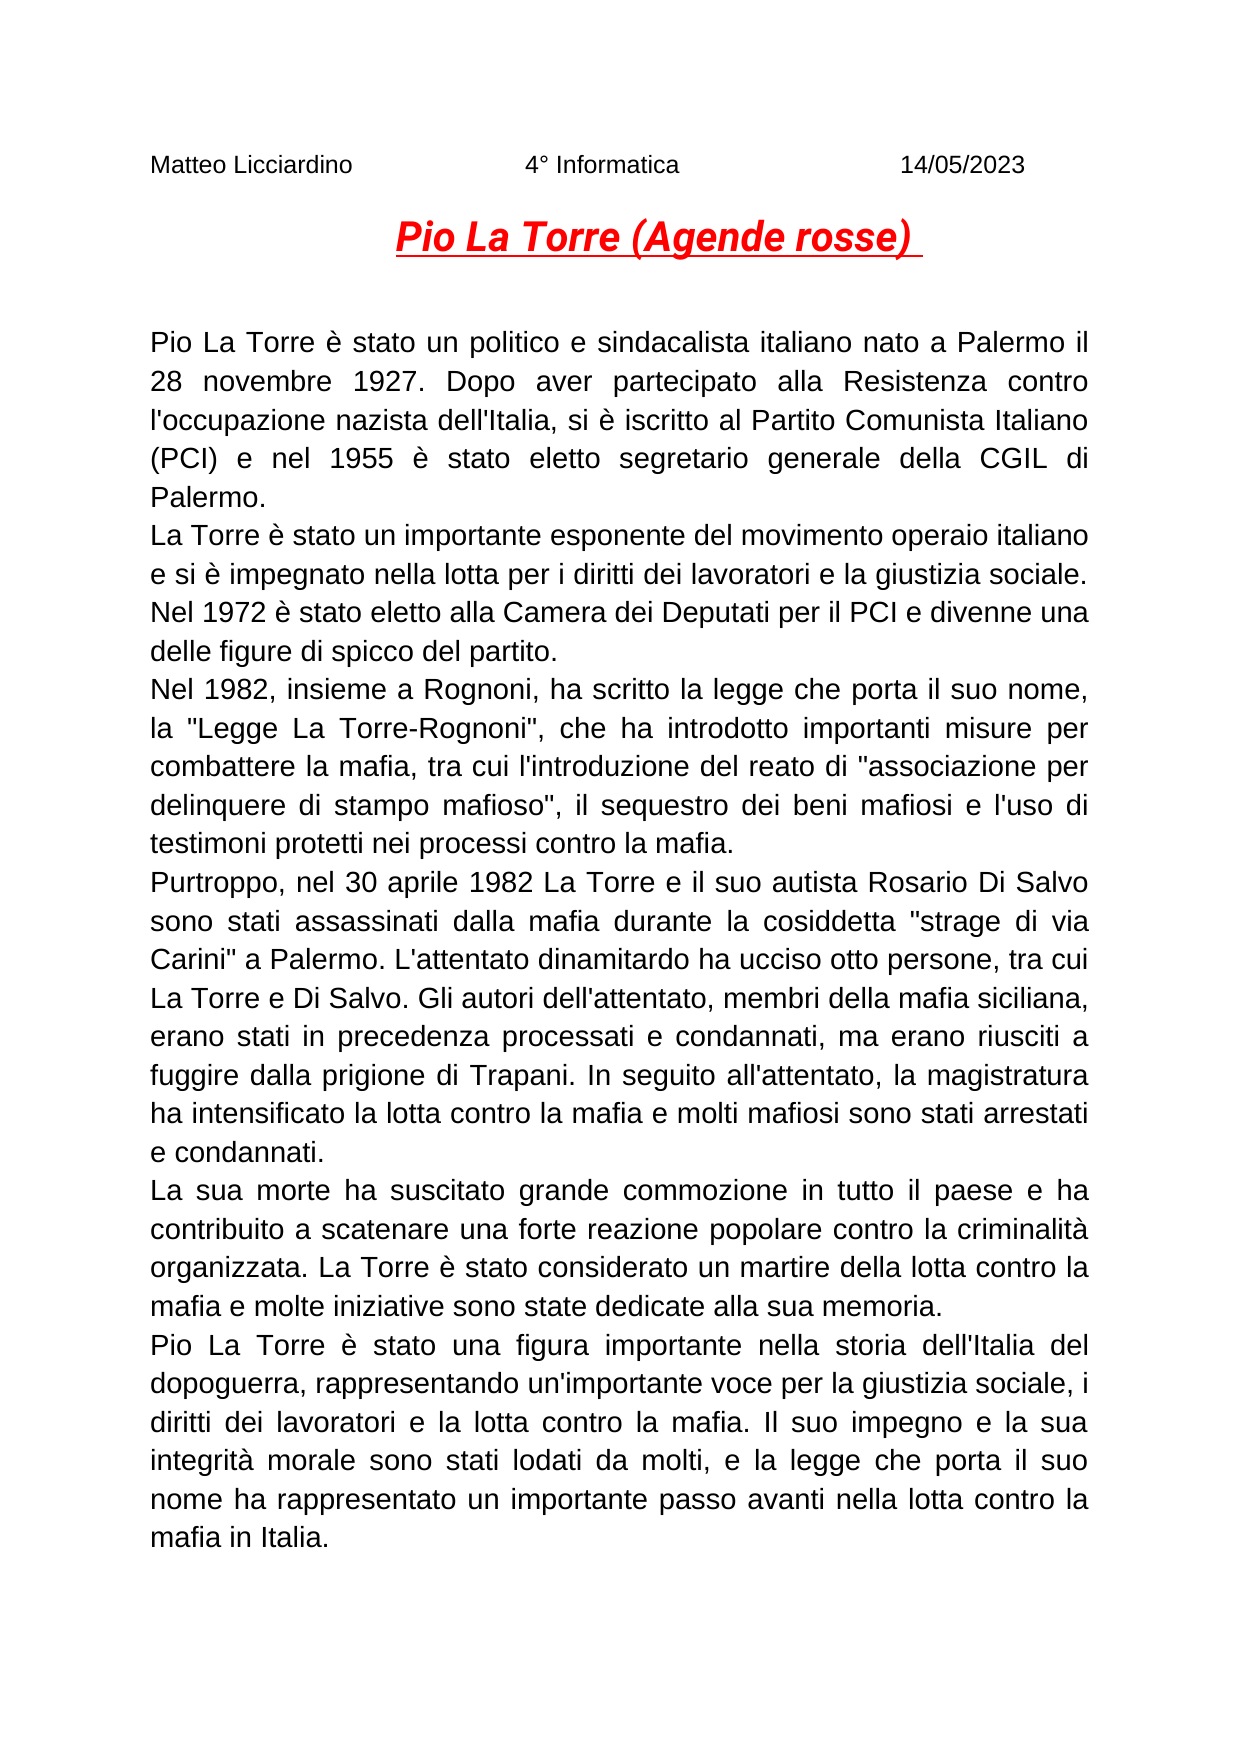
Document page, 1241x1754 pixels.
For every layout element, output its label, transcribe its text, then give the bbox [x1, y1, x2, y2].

text Pio La Torre (Agende rosse) [225, 213, 1090, 262]
text Pio La Torre è stato un politico e sindacalista italiano nato a Palermo il 28 novembre 1927. Dopo aver partecipato alla Resistenza contro l'occupazione nazista dell'Italia, si è iscritto al Partito Comunista Italiano (PCI) e nel 1955 è stato eletto segretario generale della CGIL di Palermo. [150, 326, 1090, 513]
text Pio La Torre è stato una figura importante nella storia dell'Italia del dopoguerra, rappresentando un'importante voce per la giustizia sociale, i diritti dei lavoratori e la lotta contro la mafia. Il suo impegno e la sua integrità morale sono stati lodati da molti, e la legge che porta il suo nome ha rappresentato un importante passo avanti nella lotta contro la mafia in Italia. [150, 1328, 1090, 1554]
text Matteo Licciardino 4° Informatica 14/05/2023 [150, 150, 1090, 179]
text La sua morte ha suscitato grande commozione in tutto il paese e ha contribuito a scatenare una forte reazione popolare contro la criminalità organizzata. La Torre è stato considerato un martire della lotta contro la mafia e molte iniziative sono state dedicate alla sua memoria. [150, 1173, 1090, 1323]
text Purtroppo, nel 30 aprile 1982 La Torre e il suo autista Rosario Di Salvo sono stati assassinati dalla mafia durante la cosiddetta "strage di via Carini" a Palermo. L'attentato dinamitardo ha ucciso otto persone, tra cui La Torre e Di Salvo. Gli autori dell'attentato, membri della mafia siciliana, erano stati in precedenza processati e condannati, ma erano riusciti a fuggire dalla prigione di Trapani. In seguito all'attentato, la magistratura ha intensificato la lotta contro la mafia e molti mafiosi sono stati arrestati e condannati. [150, 865, 1090, 1168]
text La Torre è stato un importante esponente del movimento operaio italiano e si è impegnato nella lotta per i diritti dei lavoratori e la giustizia sociale. Nel 1972 è stato eletto alla Camera dei Deputati per il PCI e divenne una delle figure di spicco del partito. [150, 518, 1090, 667]
text Nel 1982, insieme a Rognoni, ha scritto la legge che porta il suo nome, la "Legge La Torre-Rognoni", che ha introdotto importanti misure per combattere la mafia, tra cui l'introduzione del reato di "associazione per delinquere di stampo mafioso", il sequestro dei beni mafiosi e l'uso di testimoni protetti nei processi contro la mafia. [150, 672, 1090, 860]
